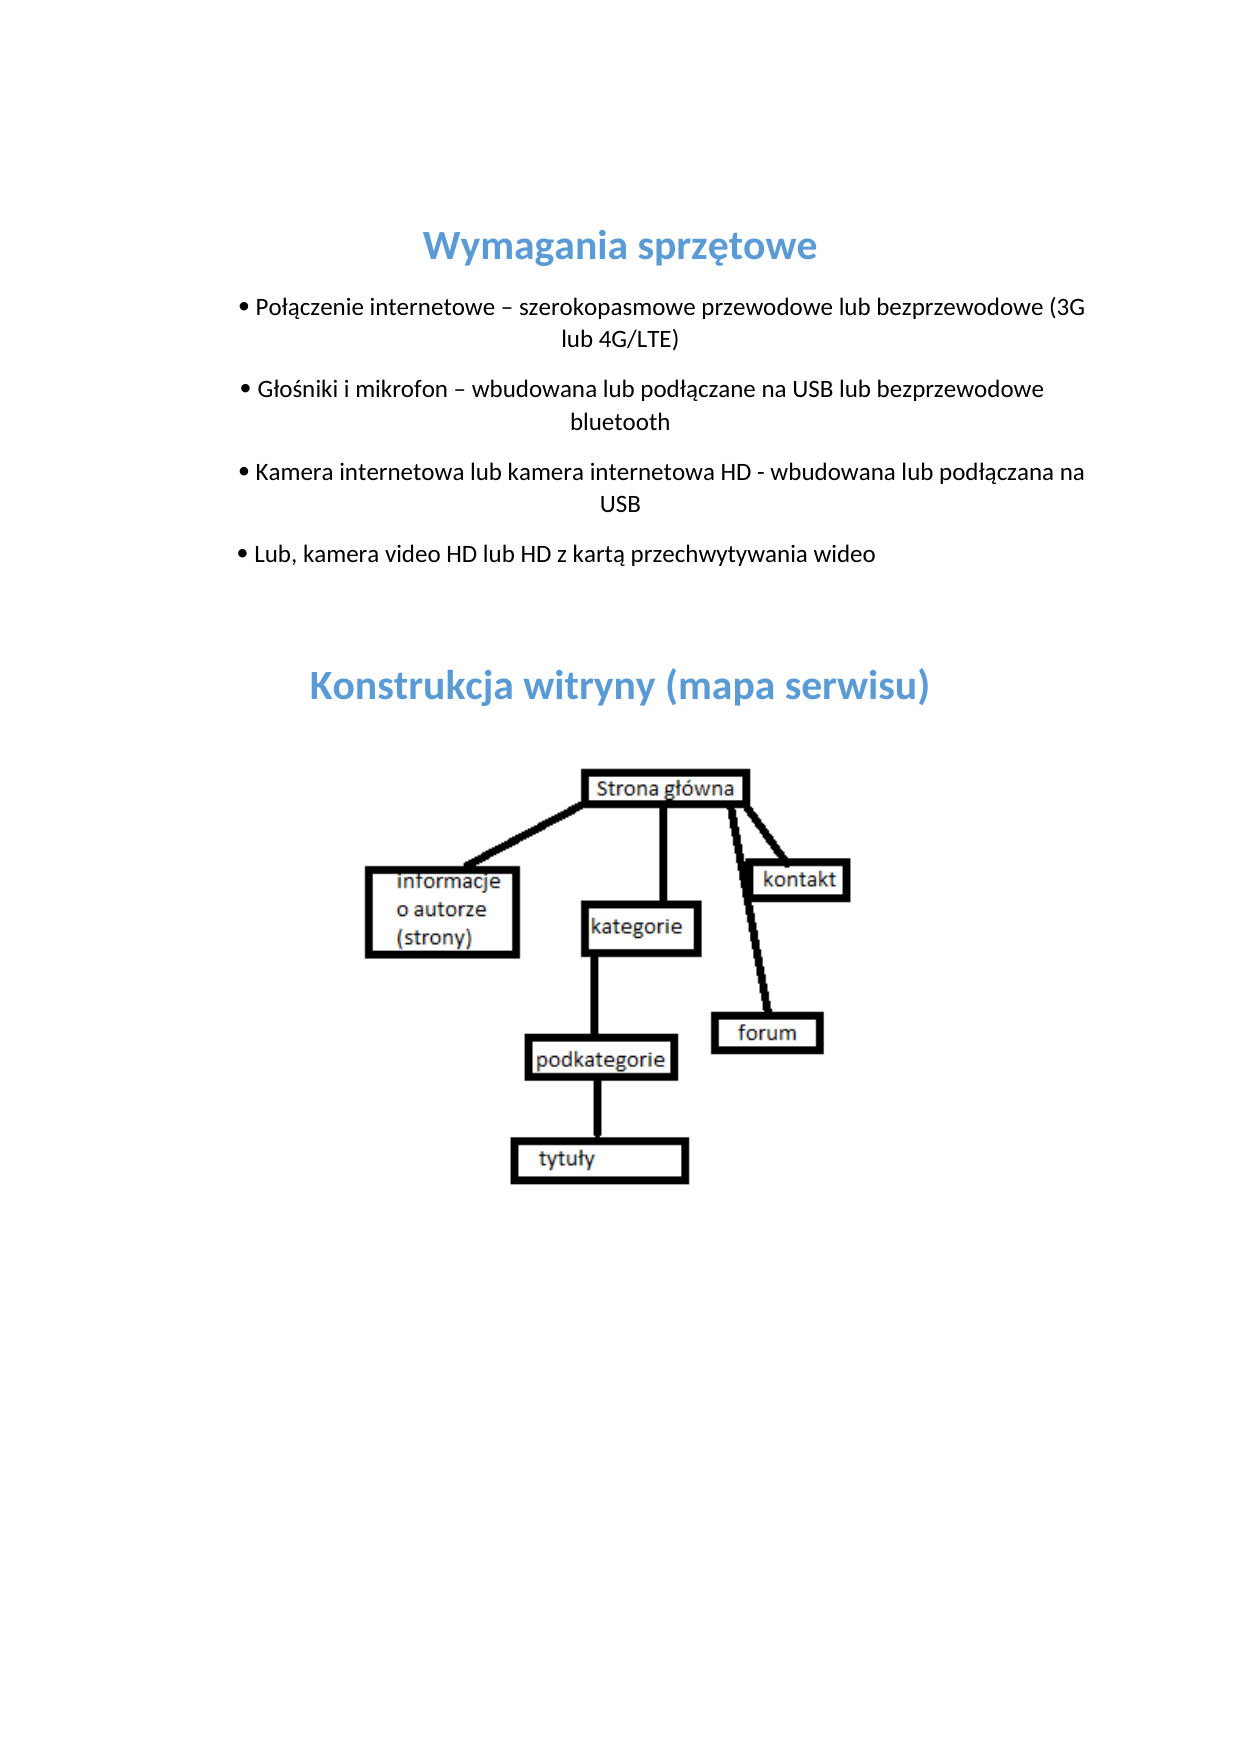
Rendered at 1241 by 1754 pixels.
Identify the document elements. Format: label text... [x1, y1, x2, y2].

text Głośniki i mikrofon – wbudowana lub podłączane na USB lub bezprzewodowe bluetooth [148, 373, 1093, 437]
text Kamera internetowa lub kamera internetowa HD - wbudowana lub podłączana na USB [148, 456, 1093, 519]
picture [312, 731, 928, 1230]
text Wymagania sprzętowe [148, 219, 1093, 270]
text Konstrukcja witryny (mapa serwisu) [148, 659, 1093, 710]
text Połączenie internetowe – szerokopasmowe przewodowe lub bezprzewodowe (3G lub 4G/LTE) [148, 291, 1093, 354]
text Lub, kamera video HD lub HD z kartą przechwytywania wideo [148, 538, 1093, 569]
